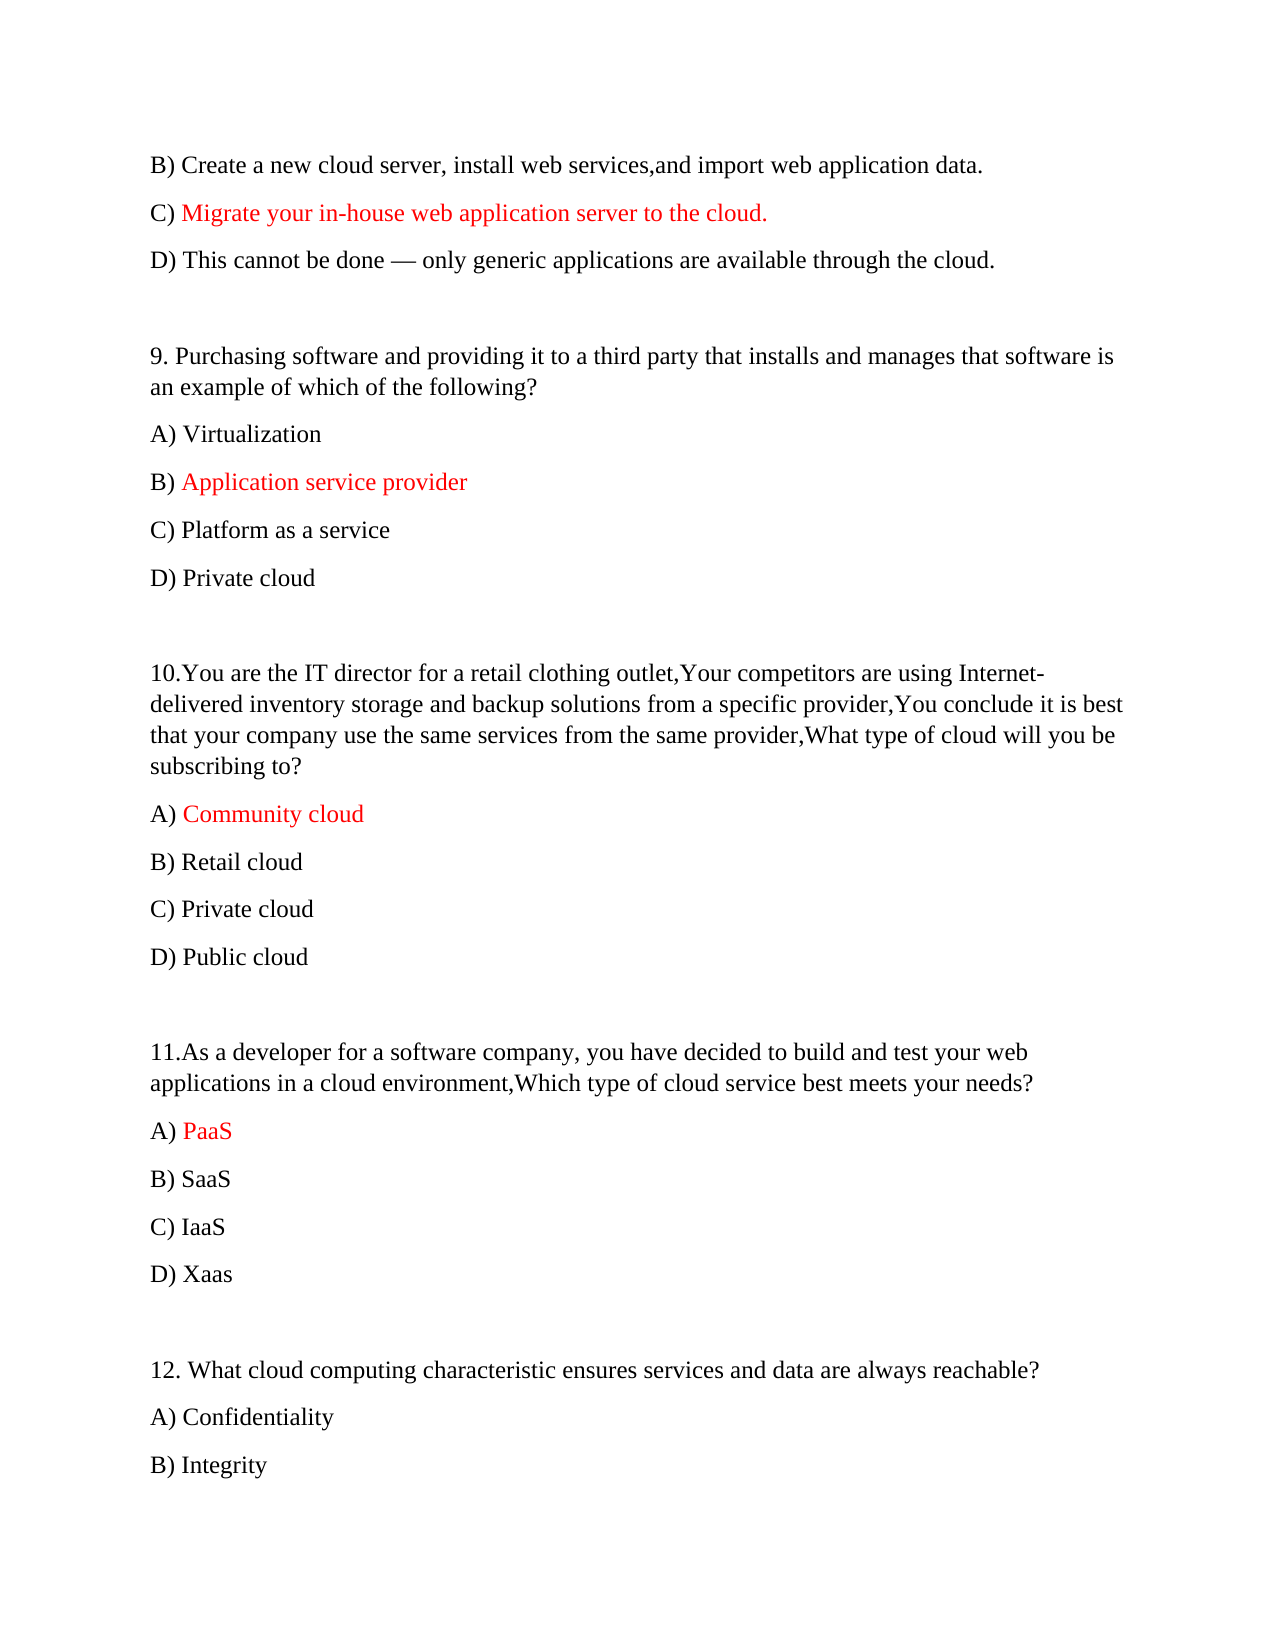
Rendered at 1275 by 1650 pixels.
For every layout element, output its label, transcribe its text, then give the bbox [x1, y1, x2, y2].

text B) Integrity [150, 1450, 1125, 1479]
text D) Private cloud [150, 563, 1125, 591]
text D) Xaas [150, 1259, 1125, 1288]
text C) Private cloud [150, 894, 1125, 923]
text B) Retail cloud [150, 847, 1125, 875]
text A) Confidentiality [150, 1402, 1125, 1431]
text A) Virtualization [150, 419, 1125, 448]
text 9. Purchasing software and providing it to a third party that installs and manages that software is an example of which of the following? [150, 341, 1125, 401]
text D) This cannot be done — only generic applications are available through the cloud. [150, 245, 1125, 274]
text C) IaaS [150, 1212, 1125, 1240]
text 12. What cloud computing characteristic ensures services and data are always reachable? [150, 1355, 1125, 1383]
text B) Application service provider [150, 467, 1125, 496]
text C) Migrate your in-house web application server to the cloud. [150, 198, 1125, 226]
text 10.You are the IT director for a retail clothing outlet,Your competitors are using Internet-delivered inventory storage and backup solutions from a specific provider,You conclude it is best that your company use the same services from the same provider,What type of cloud will you be subscribing to? [150, 658, 1125, 780]
text 11.As a developer for a software company, you have decided to build and test your web applications in a cloud environment,Which type of cloud service best meets your needs? [150, 1037, 1125, 1097]
text C) Platform as a service [150, 515, 1125, 544]
text A) Community cloud [150, 799, 1125, 828]
text B) SaaS [150, 1164, 1125, 1193]
text D) Public cloud [150, 942, 1125, 971]
text A) PaaS [150, 1116, 1125, 1145]
text B) Create a new cloud server, install web services,and import web application data. [150, 150, 1125, 179]
